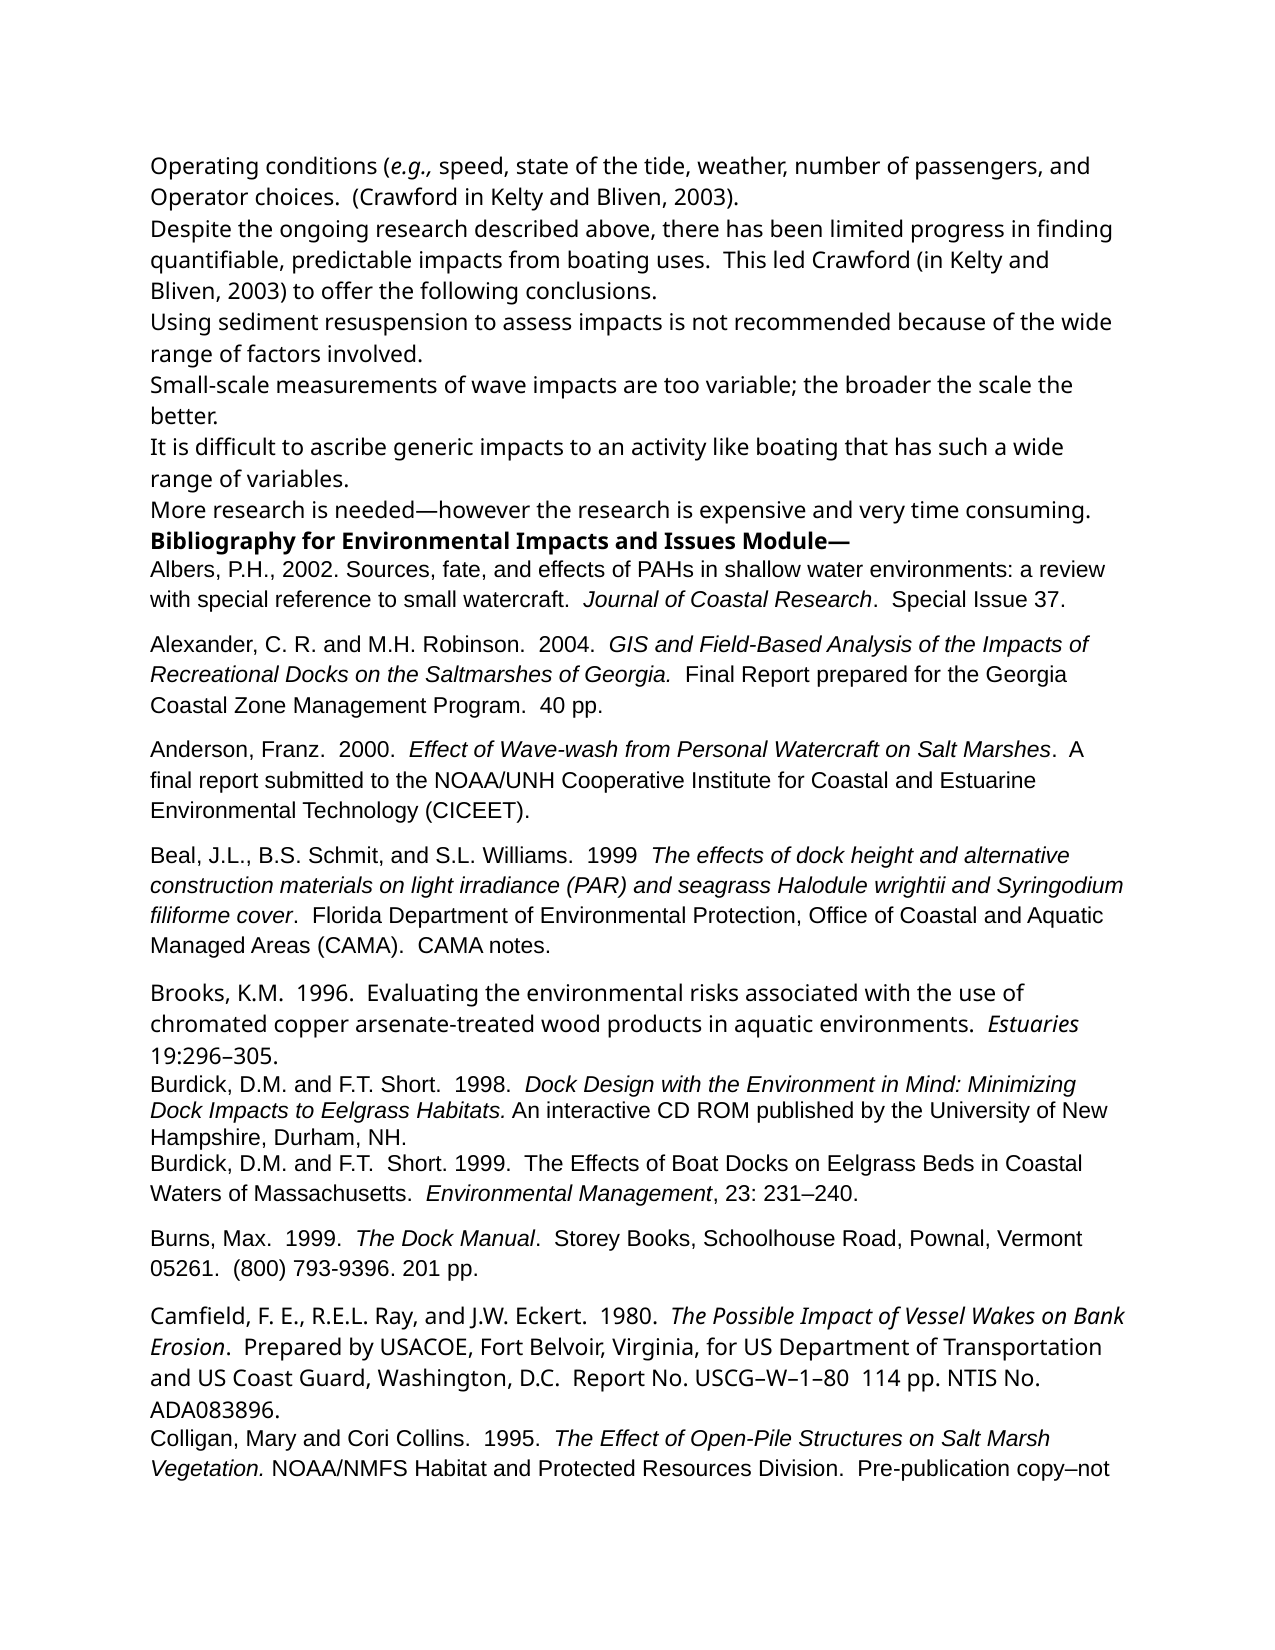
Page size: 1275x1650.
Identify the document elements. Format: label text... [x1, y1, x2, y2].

text Anderson, Franz. 2000. Effect of Wave-wash from Personal Watercraft on Salt Marshes. A final report submitted to the NOAA/UNH Cooperative Institute for Coastal and Estuarine Environmental Technology (CICEET). [150, 736, 1125, 823]
text Albers, P.H., 2002. Sources, fate, and effects of PAHs in shallow water environments: a review with special reference to small watercraft. Journal of Coastal Research. Special Issue 37. [150, 556, 1125, 613]
text Alexander, C. R. and M.H. Robinson. 2004. GIS and Field-Based Analysis of the Impacts of Recreational Docks on the Saltmarshes of Georgia. Final Report prepared for the Georgia Coastal Zone Management Program. 40 pp. [150, 631, 1125, 718]
text Beal, J.L., B.S. Schmit, and S.L. Williams. 1999 The effects of dock height and alternative construction materials on light irradiance (PAR) and seagrass Halodule wrightii and Syringodium filiforme cover. Florida Department of Environmental Protection, Office of Coastal and Aquatic Managed Areas (CAMA). CAMA notes. [150, 842, 1125, 959]
text Burns, Max. 1999. The Dock Manual. Storey Books, Schoolhouse Road, Pownal, Vermont 05261. (800) 793-9396. 201 pp. [150, 1225, 1125, 1281]
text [150, 1425, 1125, 1481]
text Burdick, D.M. and F.T. Short. 1999. The Effects of Boat Docks on Eelgrass Beds in Coastal Waters of Massachusetts. Environmental Management, 23: 231–240. [150, 1150, 1125, 1206]
